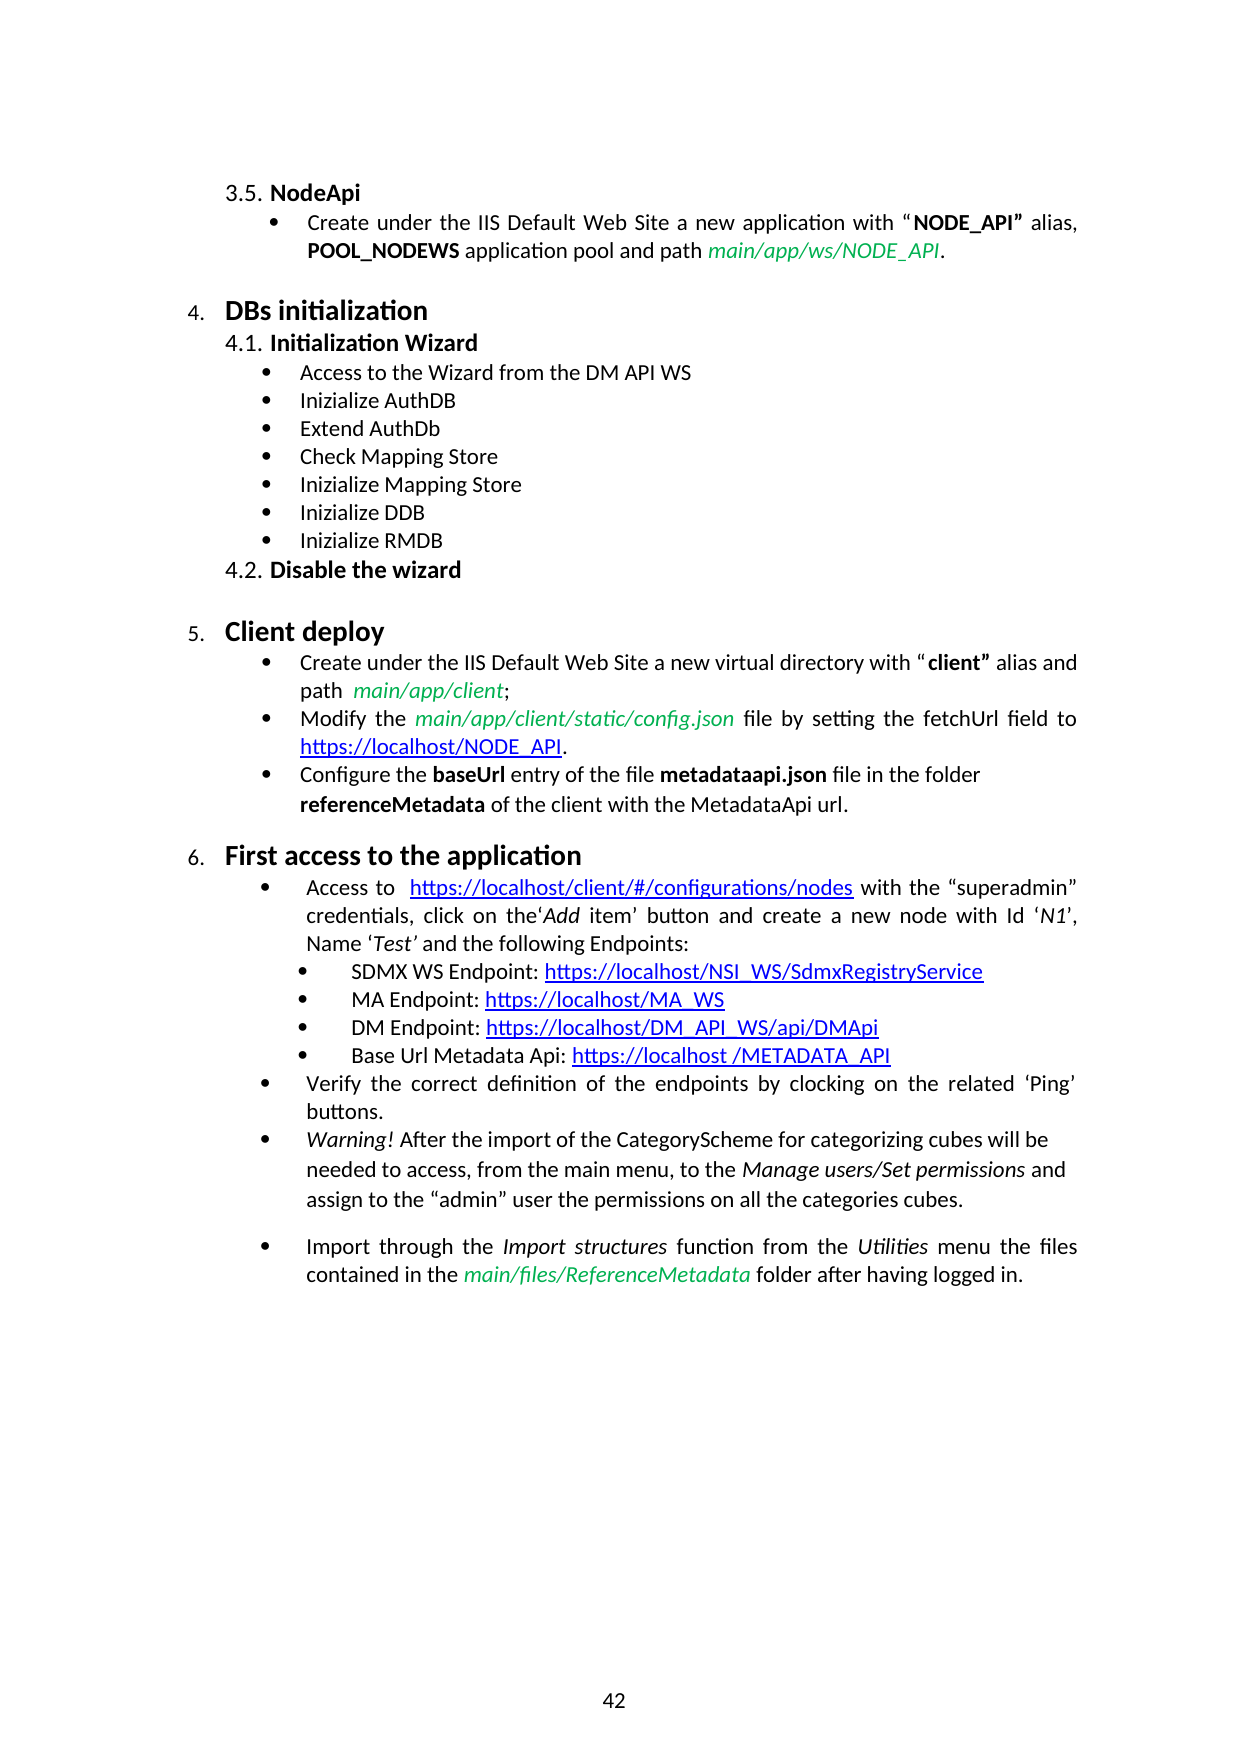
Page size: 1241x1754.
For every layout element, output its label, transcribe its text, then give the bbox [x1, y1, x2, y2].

list Base Url Metadata Api: https://localhost /METADATA_API [299, 1041, 1078, 1069]
list DBs initialization [187, 292, 1078, 327]
list Warning! After the import of the CategoryScheme for categorizing cubes will be needed to access, from the main menu, to the Manage users/Set permissions and assign to the “admin” user the permissions on all the categories cubes. [261, 1125, 1078, 1214]
list Modify the main/app/client/static/config.json file by setting the fetchUrl field to https://localhost/NODE_API. [262, 704, 1078, 760]
list Inizialize DDB [262, 498, 1078, 526]
list Inizialize RMDB [262, 526, 1078, 554]
list Extend AuthDb [262, 414, 1078, 442]
list NodeApi [225, 177, 1078, 208]
list Configure the baseUrl entry of the file metadataapi.json file in the folder referenceMetadata of the client with the MetadataApi url. [262, 760, 1078, 818]
list Access to https://localhost/client/#/configurations/nodes with the “superadmin” credentials, click on the‘Add item’ button and create a new node with Id ‘N1’, Name ‘Test’ and the following Endpoints: [261, 873, 1078, 957]
list Client deploy [187, 613, 1078, 648]
list Verify the correct definition of the endpoints by clocking on the related ‘Ping’ buttons. [261, 1069, 1078, 1125]
list Access to the Wizard from the DM API WS [262, 358, 1078, 386]
list Import through the Import structures function from the Utilities menu the files contained in the main/files/ReferenceMetadata folder after having logged in. [261, 1232, 1078, 1288]
list DM Endpoint: https://localhost/DM_API_WS/api/DMApi [299, 1013, 1078, 1041]
list Disable the wizard [225, 554, 1078, 584]
list Create under the IIS Default Web Site a new virtual directory with “client” alias and path main/app/client; [262, 648, 1078, 704]
list Inizialize AuthDB [262, 386, 1078, 414]
list Inizialize Mapping Store [262, 470, 1078, 498]
list First access to the application [187, 837, 1078, 873]
list Create under the IIS Default Web Site a new application with “NODE_API” alias, POOL_NODEWS application pool and path main/app/ws/NODE_API. [270, 208, 1078, 264]
list Initialization Wizard [225, 327, 1078, 358]
list Check Mapping Store [262, 442, 1078, 470]
list MA Endpoint: https://localhost/MA_WS [299, 985, 1078, 1013]
list SDMX WS Endpoint: https://localhost/NSI_WS/SdmxRegistryService [299, 957, 1078, 985]
